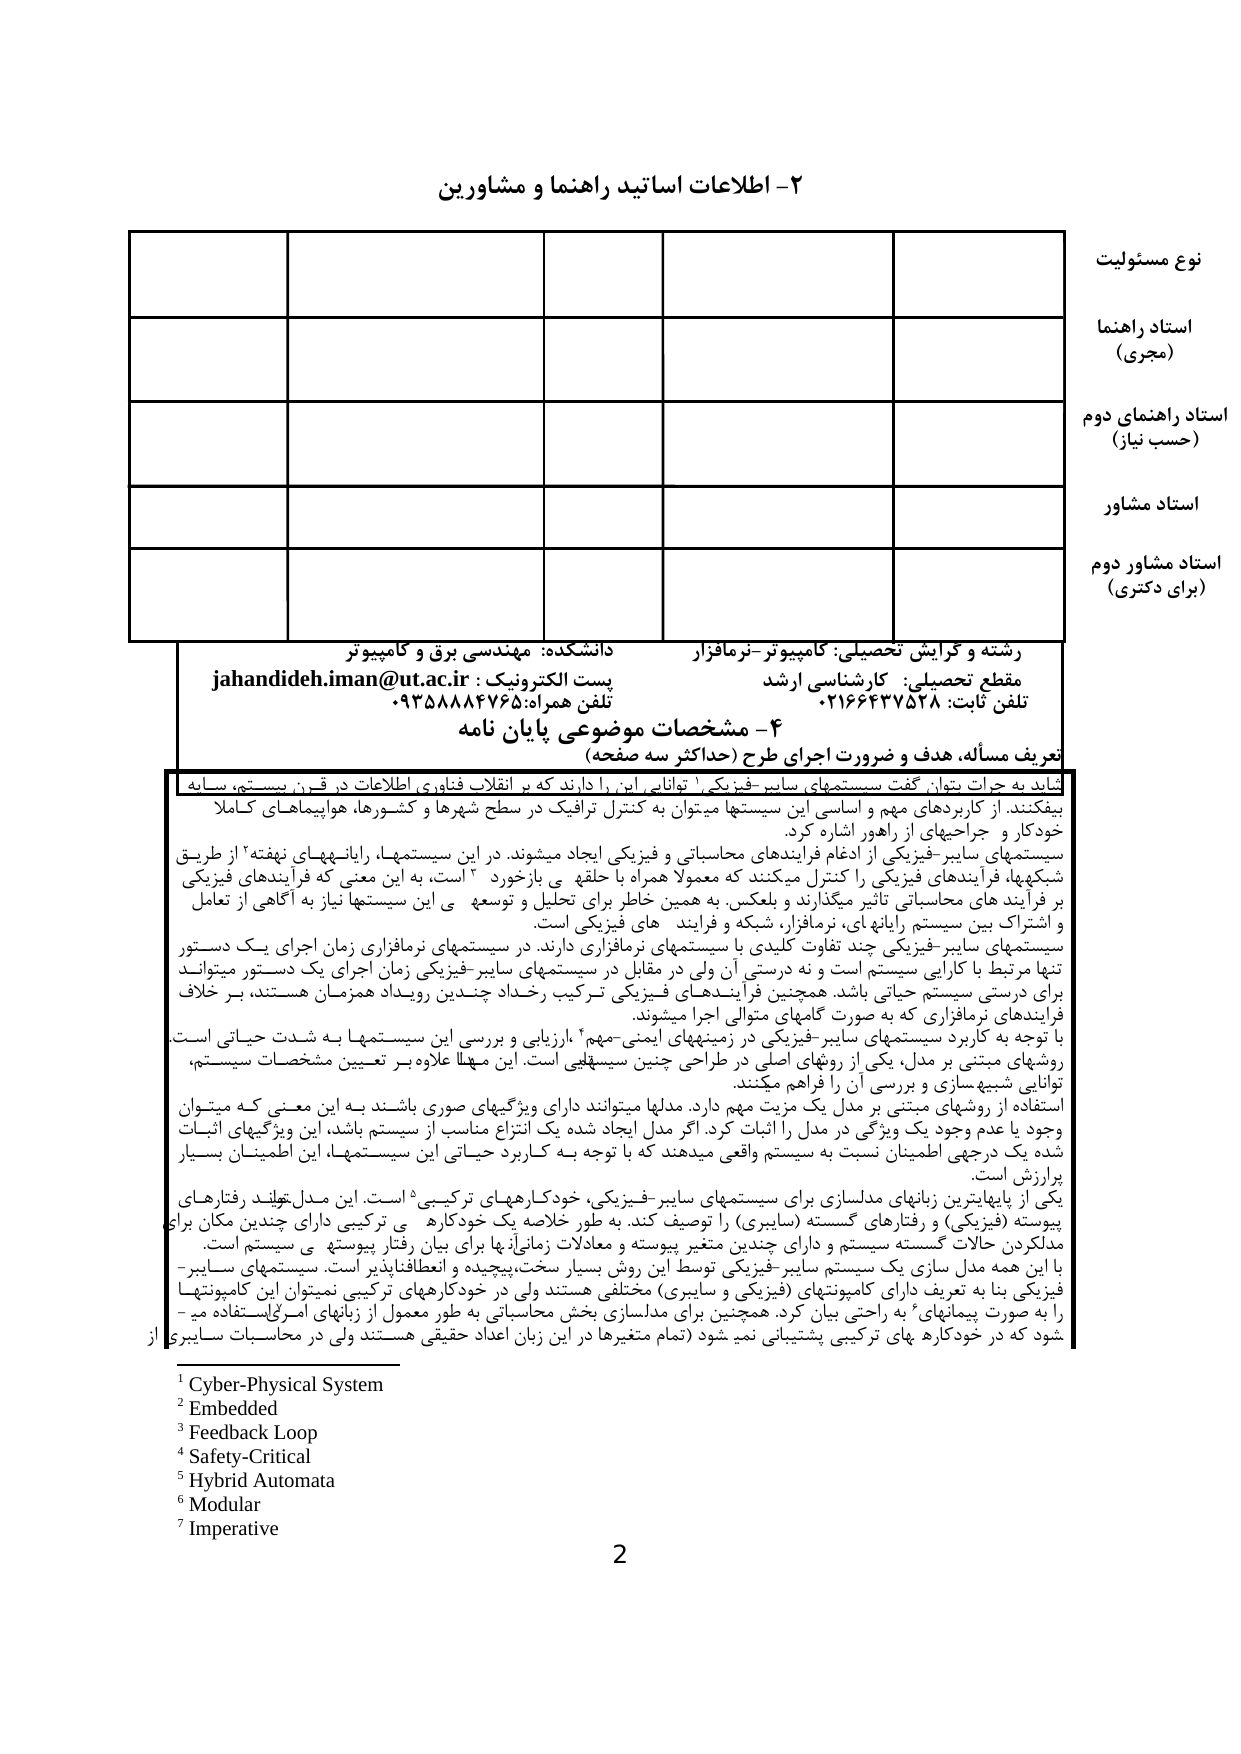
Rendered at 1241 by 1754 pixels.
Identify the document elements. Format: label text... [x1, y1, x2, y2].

text یکی از پایهایترین زبانهای مدلسازی برای سیستمهای سایبر-فیزیکی، خودکارههای ترکیبی است. این مدل میتواند رفتارهای پیوسته (فیزیکی) و رفتارهای گسسته (سایبری) را توصیف کند. به طور خلاصه یک خودکارهی ترکیبی دارای چندین مکان برای مدلکردن حالات گسسته سیستم و دارای چندین متغیر پیوسته و معادلات زمانی آنها برای بیان رفتار پیوستهی سیستم است. [177, 1188, 1063, 1257]
text با توجه به کاربرد سیستمهای سایبر-فیزیکی در زمینههای ایمنی-مهم ،ارزیابی و بررسی این سیستمها به شدت حیاتی است. روشهای مبتنی بر مدل، یکی از روشهای اصلی در طراحی چنین سیستمهایی است. این مدلها علاوه بر تعیین مشخصات سیستم، توانایی شبیهسازی و بررسی آن را فراهم میکنند. [177, 1028, 1063, 1097]
text 2- اطلاعات اساتيد راهنما و مشاورين [177, 175, 1063, 204]
text استفاده از روشهای مبتنی بر مدل یک مزیت مهم دارد. مدلها میتوانند دارای ویژگیهای صوری باشند به این معنی که میتوان وجود یا عدم وجود یک ویژگی در مدل را اثبات کرد. اگر مدل ایجاد شده یک انتزاع مناسب از سیستم باشد، این ویژگیهای اثبات شده یک درجهی اطمینان نسبت به سیستم واقعی میدهند که با توجه به کاربرد حیاتی این سیستمها، این اطمینان بسیار پرارزش است. [177, 1097, 1063, 1188]
text سیستمهای سایبر-فیزیکی از ادغام فرایندهای محاسباتی و فیزیکی ایجاد میشوند. در این سیستمها، رایانههای نهفته از طریق شبکهها، فرآیندهای فیزیکی را کنترل میکنند که معمولا همراه با حلقهی بازخورد است، به این معنی که فرآیندهای فیزیکی بر فرآیندهای محاسباتی تاثیر میگذارند و بلعکس. به همین خاطر برای تحلیل و توسعهی این سیستمها نیاز به آگاهی از تعامل و اشتراک بین سیستم رایانهای، نرمافزار، شبکه و فرایندهای فیزیکی است. [177, 844, 1063, 936]
text 4- مشخصات موضوعي پايان نامه [177, 717, 1063, 746]
text تعريف مسأله، هدف و ضرورت اجراي طرح (حداكثر سه صفحه) [177, 746, 1063, 769]
text سیستمهای سایبر-فیزیکی چند تفاوت کلیدی با سیستمهای نرمافزاری دارند. در سیستمهای نرمافزاری زمان اجرای یک دستور تنها مرتبط با کارایی سیستم است و نه درستی آن ولی در مقابل در سیستمهای سایبر-فیزیکی زمان اجرای یک دستور میتواند برای درستی سیستم حیاتی باشد. همچنین فرآیندهای فیزیکی ترکیب رخداد چندین رویداد همزمان هستند، بر خلاف فرایندهای نرمافزاری که به صورت گامهای متوالی اجرا میشوند. [177, 936, 1063, 1028]
text شاید به جرات بتوان گفت سیستمهای سایبر-فیزیکی توانایی این را دارند که بر انقلاب فناوری اطلاعات در قرن بیستم، سایه بیفکنند. از کاربردهای مهم و اساسی این سیستمها میتوان به کنترل ترافیک در سطح شهرها و کشورها، هواپیماهای کاملا خودکار و جراحیهای از راهدور اشاره کرد. [169, 774, 1071, 844]
text تلفن ثابت: 02166437528 تلفن همراه:09358884765 [177, 694, 1063, 717]
text نام و نام‌خانوادگي: ایمان جهاندیده شماره دانشجويي:810194108 رشته و گرايش تحصيلي: کامپیوتر-نرمافزار دانشکده: مهندسی برق و کامپیوتر مقطع تحصيلي: کارشناسی ارشد پست الكترونيك : jahandideh.iman@ut.ac.ir [177, 643, 1063, 694]
